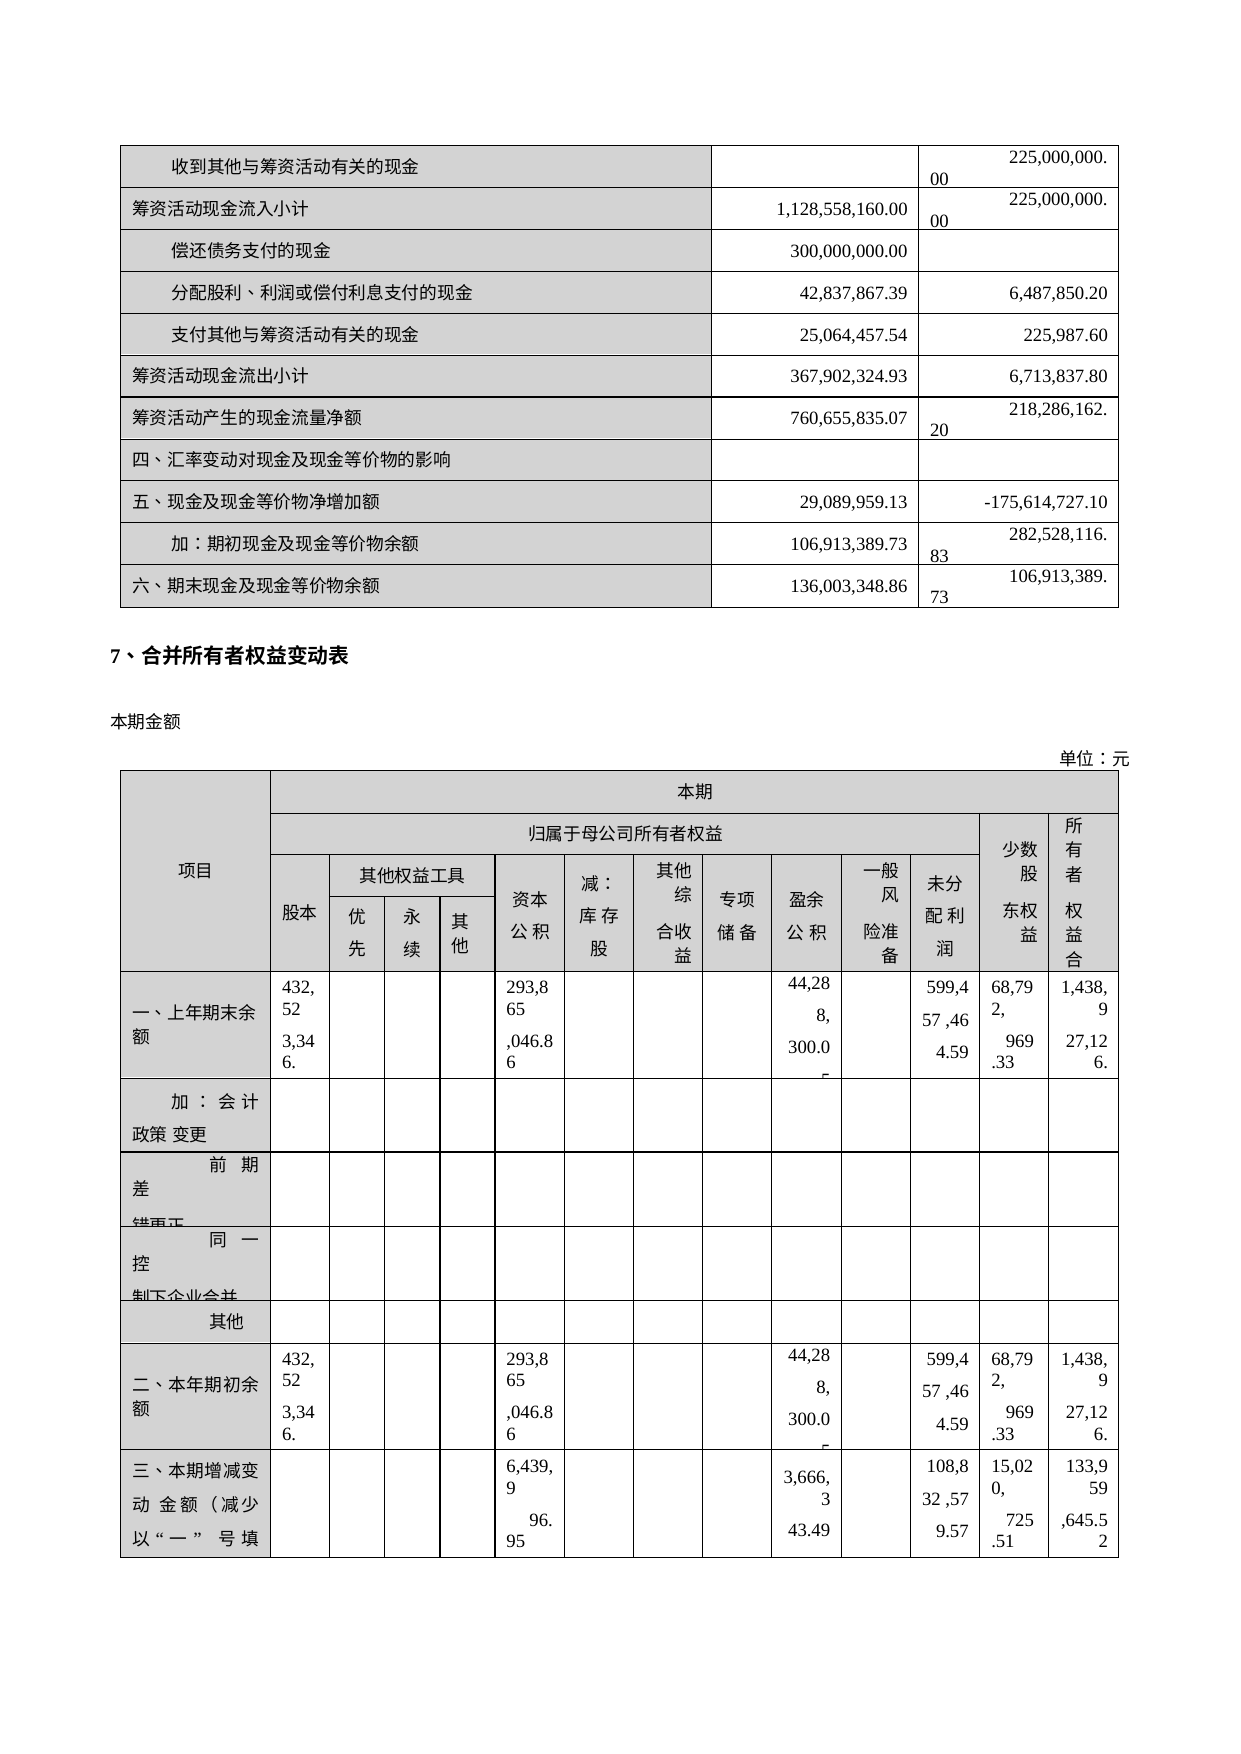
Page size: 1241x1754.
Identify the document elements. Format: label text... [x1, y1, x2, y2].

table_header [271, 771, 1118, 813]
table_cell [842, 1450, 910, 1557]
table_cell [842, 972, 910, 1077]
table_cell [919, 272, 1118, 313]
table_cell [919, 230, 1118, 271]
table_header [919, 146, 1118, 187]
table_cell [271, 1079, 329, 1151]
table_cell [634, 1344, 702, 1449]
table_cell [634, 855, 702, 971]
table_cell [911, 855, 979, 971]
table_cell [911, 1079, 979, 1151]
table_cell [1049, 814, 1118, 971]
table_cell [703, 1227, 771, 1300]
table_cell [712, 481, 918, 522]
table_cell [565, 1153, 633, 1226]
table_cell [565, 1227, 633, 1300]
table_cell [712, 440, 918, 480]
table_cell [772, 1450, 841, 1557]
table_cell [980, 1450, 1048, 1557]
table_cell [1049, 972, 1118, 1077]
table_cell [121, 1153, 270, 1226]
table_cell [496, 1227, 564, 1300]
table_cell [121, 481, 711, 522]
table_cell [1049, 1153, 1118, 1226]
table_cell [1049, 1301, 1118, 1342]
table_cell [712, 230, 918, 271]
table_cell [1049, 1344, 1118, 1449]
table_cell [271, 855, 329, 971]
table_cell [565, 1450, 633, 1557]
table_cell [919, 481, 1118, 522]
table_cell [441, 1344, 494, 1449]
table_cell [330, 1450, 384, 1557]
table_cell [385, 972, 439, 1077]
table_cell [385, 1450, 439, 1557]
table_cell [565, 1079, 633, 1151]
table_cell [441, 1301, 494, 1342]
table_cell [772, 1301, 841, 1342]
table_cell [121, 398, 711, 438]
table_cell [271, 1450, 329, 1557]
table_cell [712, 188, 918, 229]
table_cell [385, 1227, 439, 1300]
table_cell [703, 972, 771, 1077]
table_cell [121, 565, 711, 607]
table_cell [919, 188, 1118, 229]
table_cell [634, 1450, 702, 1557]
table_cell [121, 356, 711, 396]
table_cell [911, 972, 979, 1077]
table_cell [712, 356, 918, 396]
text 本期金额 [110, 709, 1130, 733]
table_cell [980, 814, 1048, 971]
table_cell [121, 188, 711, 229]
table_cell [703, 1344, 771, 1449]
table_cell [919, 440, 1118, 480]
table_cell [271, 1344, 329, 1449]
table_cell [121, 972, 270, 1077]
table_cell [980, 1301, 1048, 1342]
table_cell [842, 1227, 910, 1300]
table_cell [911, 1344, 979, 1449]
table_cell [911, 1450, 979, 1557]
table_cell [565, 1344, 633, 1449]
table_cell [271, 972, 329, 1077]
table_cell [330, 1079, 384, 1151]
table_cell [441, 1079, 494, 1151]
text 单位：元 [110, 746, 1130, 770]
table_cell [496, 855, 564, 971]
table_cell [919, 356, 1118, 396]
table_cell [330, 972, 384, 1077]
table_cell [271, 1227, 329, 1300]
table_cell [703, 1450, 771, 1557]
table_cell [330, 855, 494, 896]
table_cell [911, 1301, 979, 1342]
subtitle 7、合并所有者权益变动表 [110, 641, 1130, 670]
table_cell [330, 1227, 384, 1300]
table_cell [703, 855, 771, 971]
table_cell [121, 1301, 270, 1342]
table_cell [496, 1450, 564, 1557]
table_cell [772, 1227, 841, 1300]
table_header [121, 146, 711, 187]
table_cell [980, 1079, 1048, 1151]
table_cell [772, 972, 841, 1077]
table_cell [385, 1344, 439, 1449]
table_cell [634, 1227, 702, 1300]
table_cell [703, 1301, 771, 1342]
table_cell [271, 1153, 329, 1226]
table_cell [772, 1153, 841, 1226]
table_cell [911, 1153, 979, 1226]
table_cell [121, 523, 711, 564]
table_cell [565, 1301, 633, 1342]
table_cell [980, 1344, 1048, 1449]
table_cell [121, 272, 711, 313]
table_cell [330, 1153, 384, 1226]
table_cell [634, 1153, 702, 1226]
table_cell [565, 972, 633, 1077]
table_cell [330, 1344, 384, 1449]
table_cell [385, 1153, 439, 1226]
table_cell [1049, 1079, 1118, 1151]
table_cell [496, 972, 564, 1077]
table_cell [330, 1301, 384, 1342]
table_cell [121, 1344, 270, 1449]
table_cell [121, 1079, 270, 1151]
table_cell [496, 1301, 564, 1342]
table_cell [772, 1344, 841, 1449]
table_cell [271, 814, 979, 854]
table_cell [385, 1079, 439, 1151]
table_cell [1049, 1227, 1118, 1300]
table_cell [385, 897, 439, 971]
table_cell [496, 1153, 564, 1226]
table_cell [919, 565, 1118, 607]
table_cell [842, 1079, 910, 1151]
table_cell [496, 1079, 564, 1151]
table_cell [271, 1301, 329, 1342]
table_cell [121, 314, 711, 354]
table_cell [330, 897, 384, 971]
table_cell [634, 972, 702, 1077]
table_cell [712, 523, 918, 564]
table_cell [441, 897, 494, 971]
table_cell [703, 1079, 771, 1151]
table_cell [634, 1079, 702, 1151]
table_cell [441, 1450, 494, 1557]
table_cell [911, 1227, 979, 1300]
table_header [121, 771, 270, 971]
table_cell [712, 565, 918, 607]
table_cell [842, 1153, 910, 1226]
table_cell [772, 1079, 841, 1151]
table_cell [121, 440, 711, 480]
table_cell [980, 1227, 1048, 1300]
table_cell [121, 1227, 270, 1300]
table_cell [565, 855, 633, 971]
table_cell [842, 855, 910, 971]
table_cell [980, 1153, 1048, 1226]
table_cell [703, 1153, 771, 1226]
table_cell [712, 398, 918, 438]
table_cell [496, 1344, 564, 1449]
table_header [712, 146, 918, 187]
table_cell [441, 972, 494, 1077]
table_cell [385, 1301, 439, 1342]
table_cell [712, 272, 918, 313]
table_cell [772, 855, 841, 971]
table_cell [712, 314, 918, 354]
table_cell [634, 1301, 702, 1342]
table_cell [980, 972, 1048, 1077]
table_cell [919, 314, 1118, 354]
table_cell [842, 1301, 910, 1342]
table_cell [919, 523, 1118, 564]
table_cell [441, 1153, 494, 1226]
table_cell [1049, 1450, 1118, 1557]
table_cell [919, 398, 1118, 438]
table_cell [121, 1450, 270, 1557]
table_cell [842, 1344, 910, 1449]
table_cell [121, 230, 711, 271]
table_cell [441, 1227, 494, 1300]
